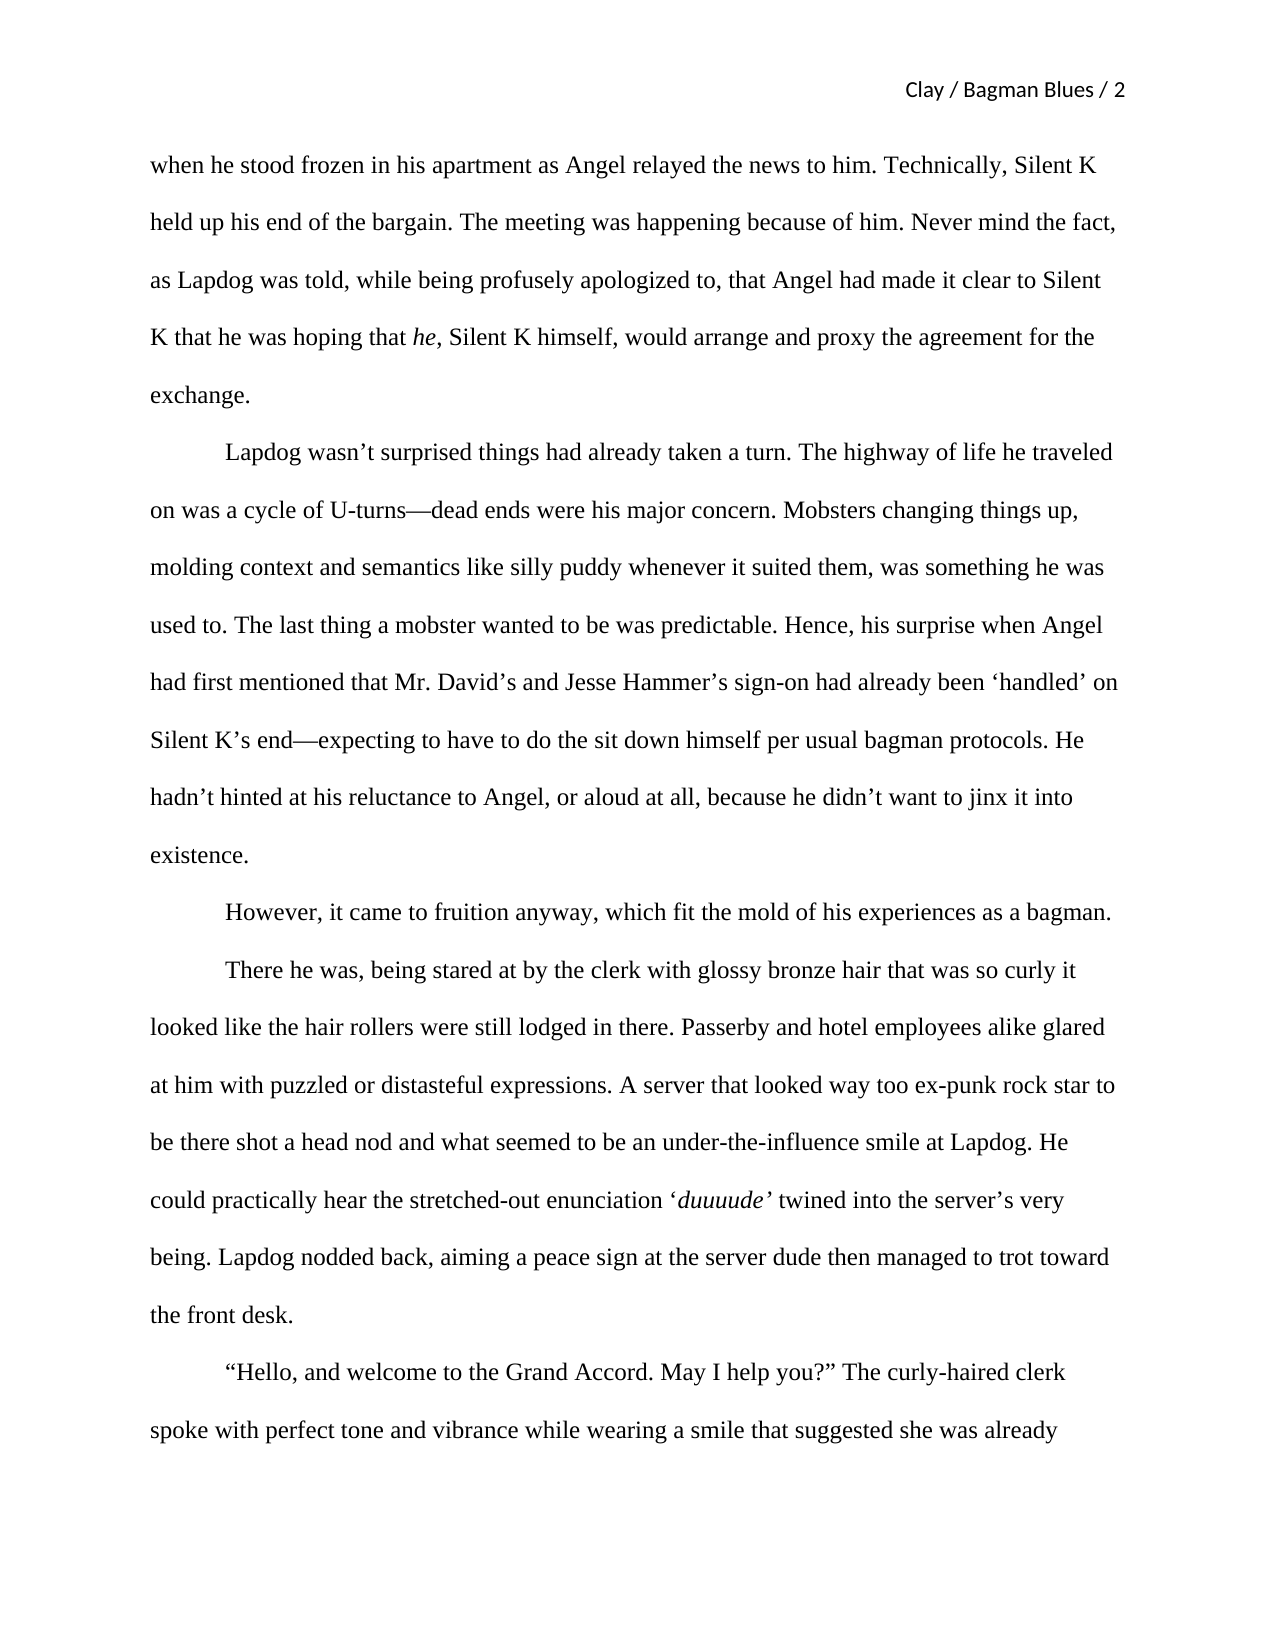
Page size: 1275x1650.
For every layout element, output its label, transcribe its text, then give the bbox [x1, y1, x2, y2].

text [150, 1357, 1125, 1444]
text There he was, being stared at by the clerk with glossy bronze hair that was so curly it looked like the hair rollers were still lodged in there. Passerby and hotel employees alike glared at him with puzzled or distasteful expressions. A server that looked way too ex-punk rock star to be there shot a head nod and what seemed to be an under-the-influence smile at Lapdog. He could practically hear the stretched-out enunciation ‘duuuude’ twined into the server’s very being. Lapdog nodded back, aiming a peace sign at the server dude then managed to trot toward the front desk. [150, 955, 1125, 1329]
text Lapdog wasn’t surprised things had already taken a turn. The highway of life he traveled on was a cycle of U-turns—dead ends were his major concern. Mobsters changing things up, molding context and semantics like silly puddy whenever it suited them, was something he was used to. The last thing a mobster wanted to be was predictable. Hence, his surprise when Angel had first mentioned that Mr. David’s and Jesse Hammer’s sign-on had already been ‘handled’ on Silent K’s end—expecting to have to do the sit down himself per usual bagman protocols. He hadn’t hinted at his reluctance to Angel, or aloud at all, because he didn’t want to jinx it into existence. [150, 437, 1125, 869]
text However, it came to fruition anyway, which fit the mold of his experiences as a bagman. [150, 897, 1125, 926]
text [150, 150, 1125, 409]
